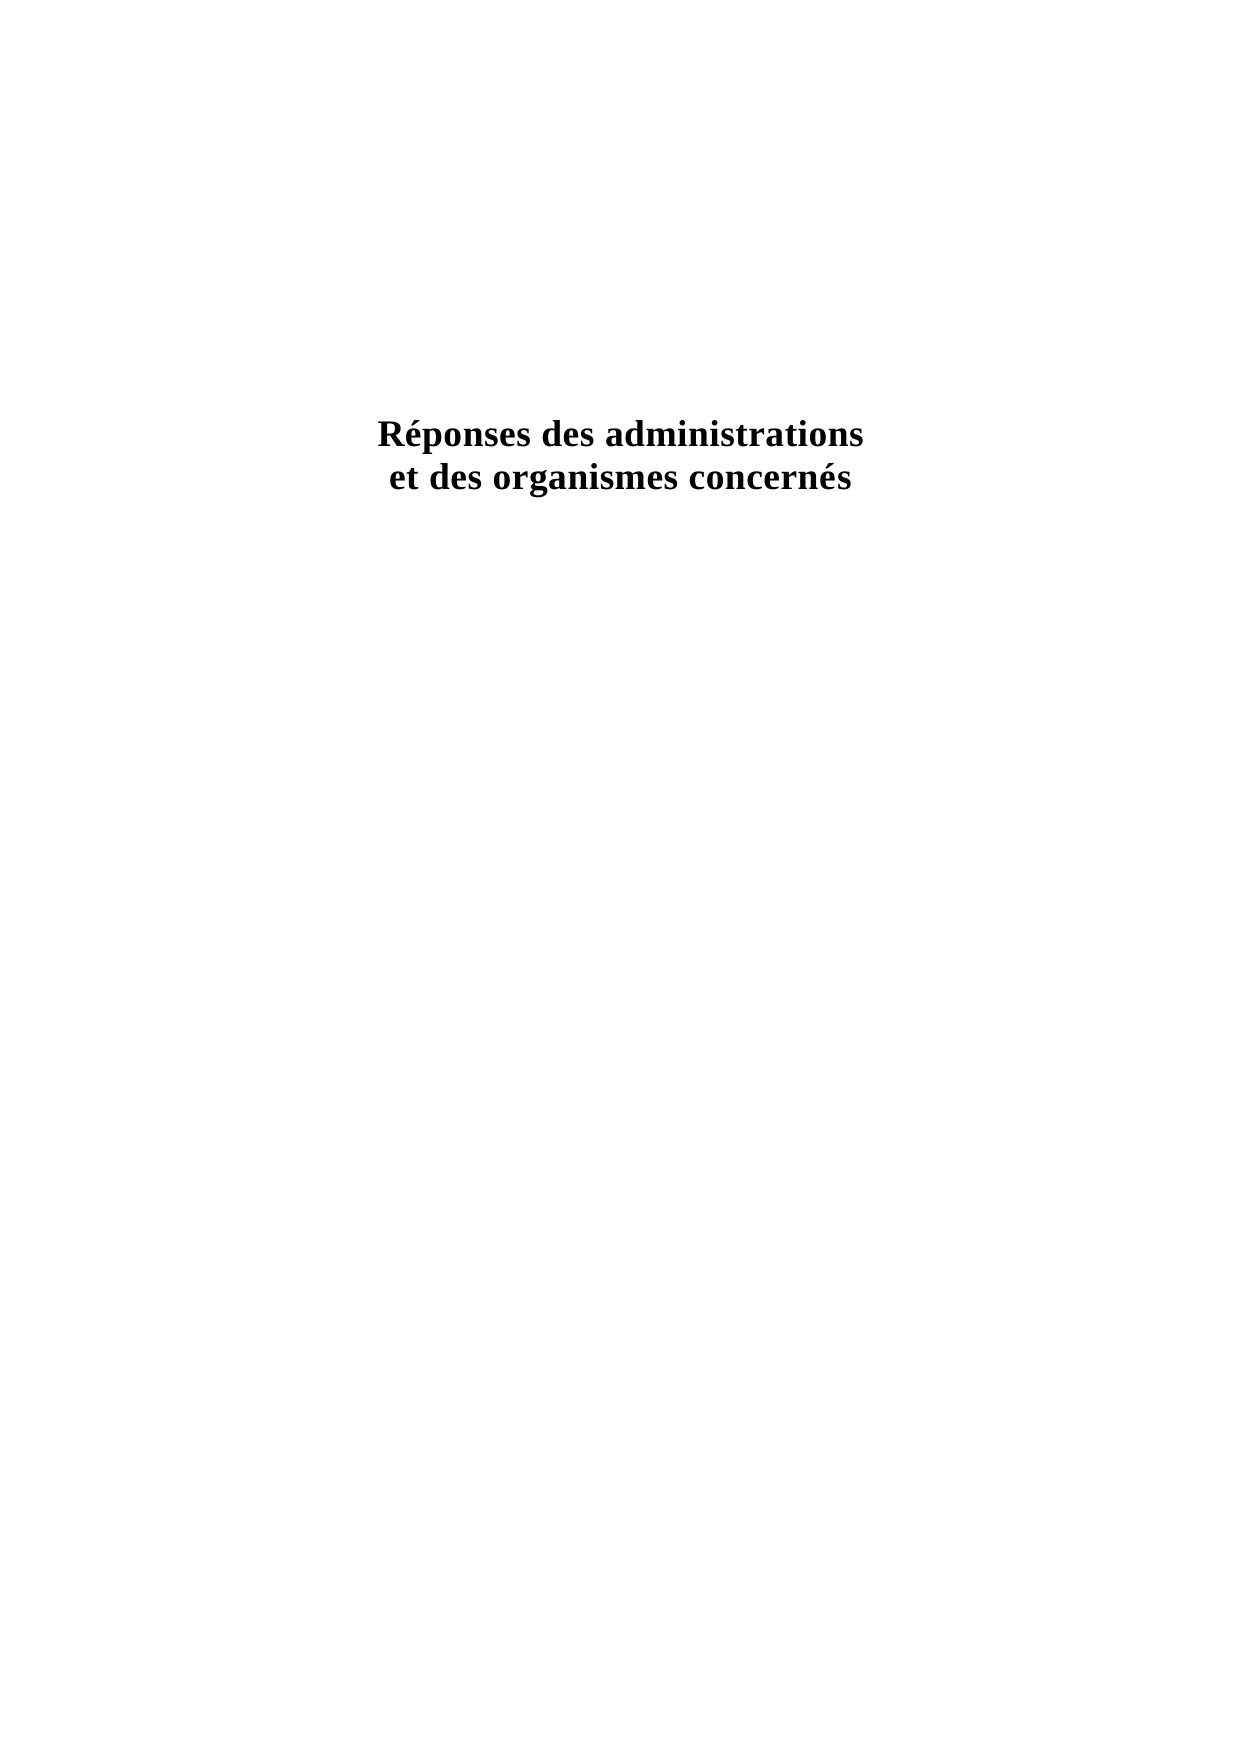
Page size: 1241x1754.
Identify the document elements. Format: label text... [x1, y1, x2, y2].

text Réponses des administrations et des organismes concernés [295, 411, 945, 497]
